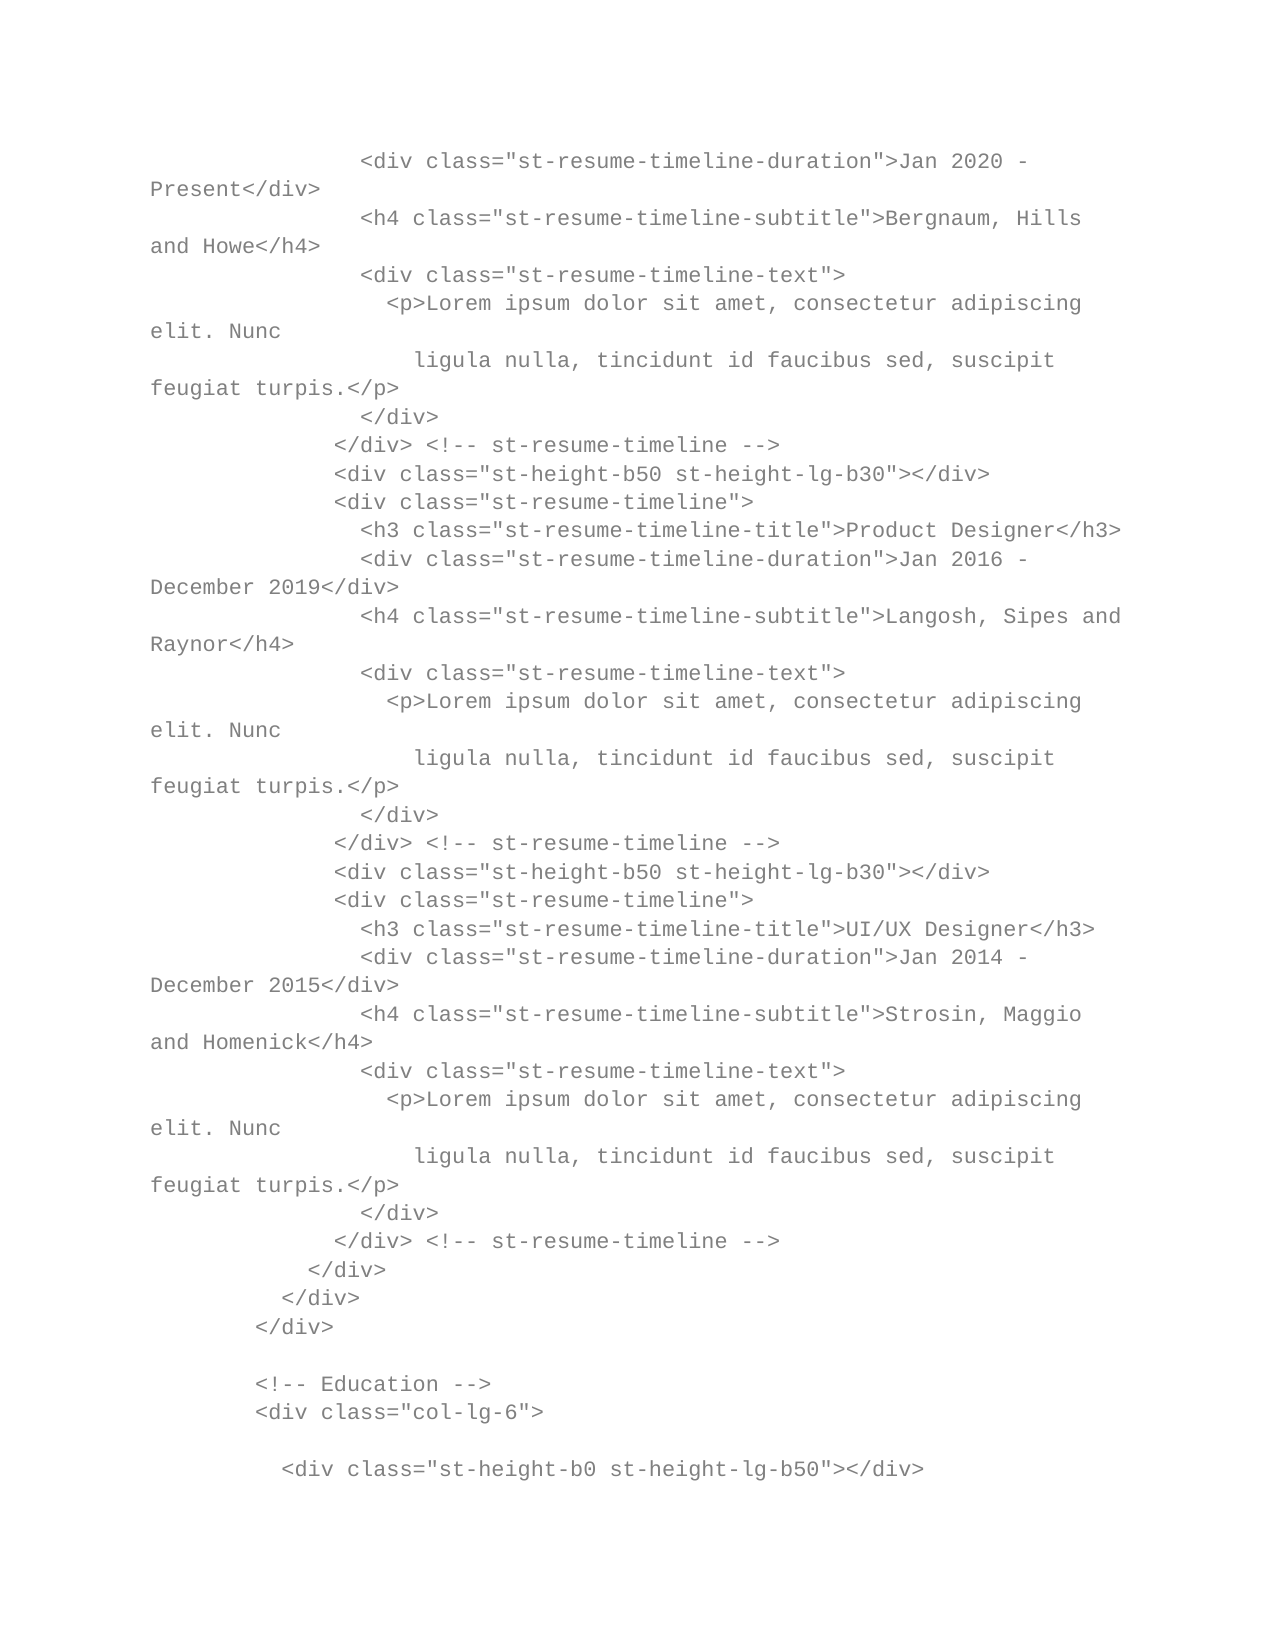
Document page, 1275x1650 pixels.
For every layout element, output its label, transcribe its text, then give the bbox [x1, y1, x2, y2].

text <div class="st-resume-timeline-duration">Jan 2020 - Present</div> [150, 150, 1125, 203]
text <div class="col-lg-6"> [150, 1401, 1125, 1426]
text <div class="st-resume-timeline-text"> [150, 662, 1125, 687]
text <div class="st-height-b50 st-height-lg-b30"></div> [150, 463, 1125, 488]
text <div class="st-height-b0 st-height-lg-b50"></div> [150, 1458, 1125, 1483]
text </div> [150, 1259, 1125, 1284]
text <div class="st-resume-timeline-text"> [150, 1060, 1125, 1085]
text <h4 class="st-resume-timeline-subtitle">Strosin, Maggio and Homenick</h4> [150, 1003, 1125, 1056]
text <h4 class="st-resume-timeline-subtitle">Langosh, Sipes and Raynor</h4> [150, 605, 1125, 658]
text <div class="st-height-b50 st-height-lg-b30"></div> [150, 861, 1125, 886]
text </div> [150, 804, 1125, 829]
text <h3 class="st-resume-timeline-title">UI/UX Designer</h3> [150, 918, 1125, 943]
text </div> [150, 1287, 1125, 1312]
text <div class="st-resume-timeline-duration">Jan 2014 - December 2015</div> [150, 946, 1125, 999]
text <div class="st-resume-timeline"> [150, 889, 1125, 914]
text <h4 class="st-resume-timeline-subtitle">Bergnaum, Hills and Howe</h4> [150, 207, 1125, 260]
text </div> [150, 1202, 1125, 1227]
text <p>Lorem ipsum dolor sit amet, consectetur adipiscing elit. Nunc [150, 690, 1125, 743]
text <div class="st-resume-timeline-text"> [150, 264, 1125, 288]
text <!-- Education --> [150, 1373, 1125, 1398]
text <h3 class="st-resume-timeline-title">Product Designer</h3> [150, 520, 1125, 544]
text </div> [150, 1316, 1125, 1341]
text </div> <!-- st-resume-timeline --> [150, 434, 1125, 459]
text ligula nulla, tincidunt id faucibus sed, suscipit feugiat turpis.</p> [150, 1145, 1125, 1198]
text </div> <!-- st-resume-timeline --> [150, 1231, 1125, 1255]
text <div class="st-resume-timeline"> [150, 491, 1125, 516]
text </div> [150, 406, 1125, 431]
text ligula nulla, tincidunt id faucibus sed, suscipit feugiat turpis.</p> [150, 349, 1125, 402]
text <p>Lorem ipsum dolor sit amet, consectetur adipiscing elit. Nunc [150, 1088, 1125, 1142]
text <p>Lorem ipsum dolor sit amet, consectetur adipiscing elit. Nunc [150, 292, 1125, 345]
text <div class="st-resume-timeline-duration">Jan 2016 - December 2019</div> [150, 548, 1125, 601]
text ligula nulla, tincidunt id faucibus sed, suscipit feugiat turpis.</p> [150, 747, 1125, 800]
text </div> <!-- st-resume-timeline --> [150, 832, 1125, 857]
